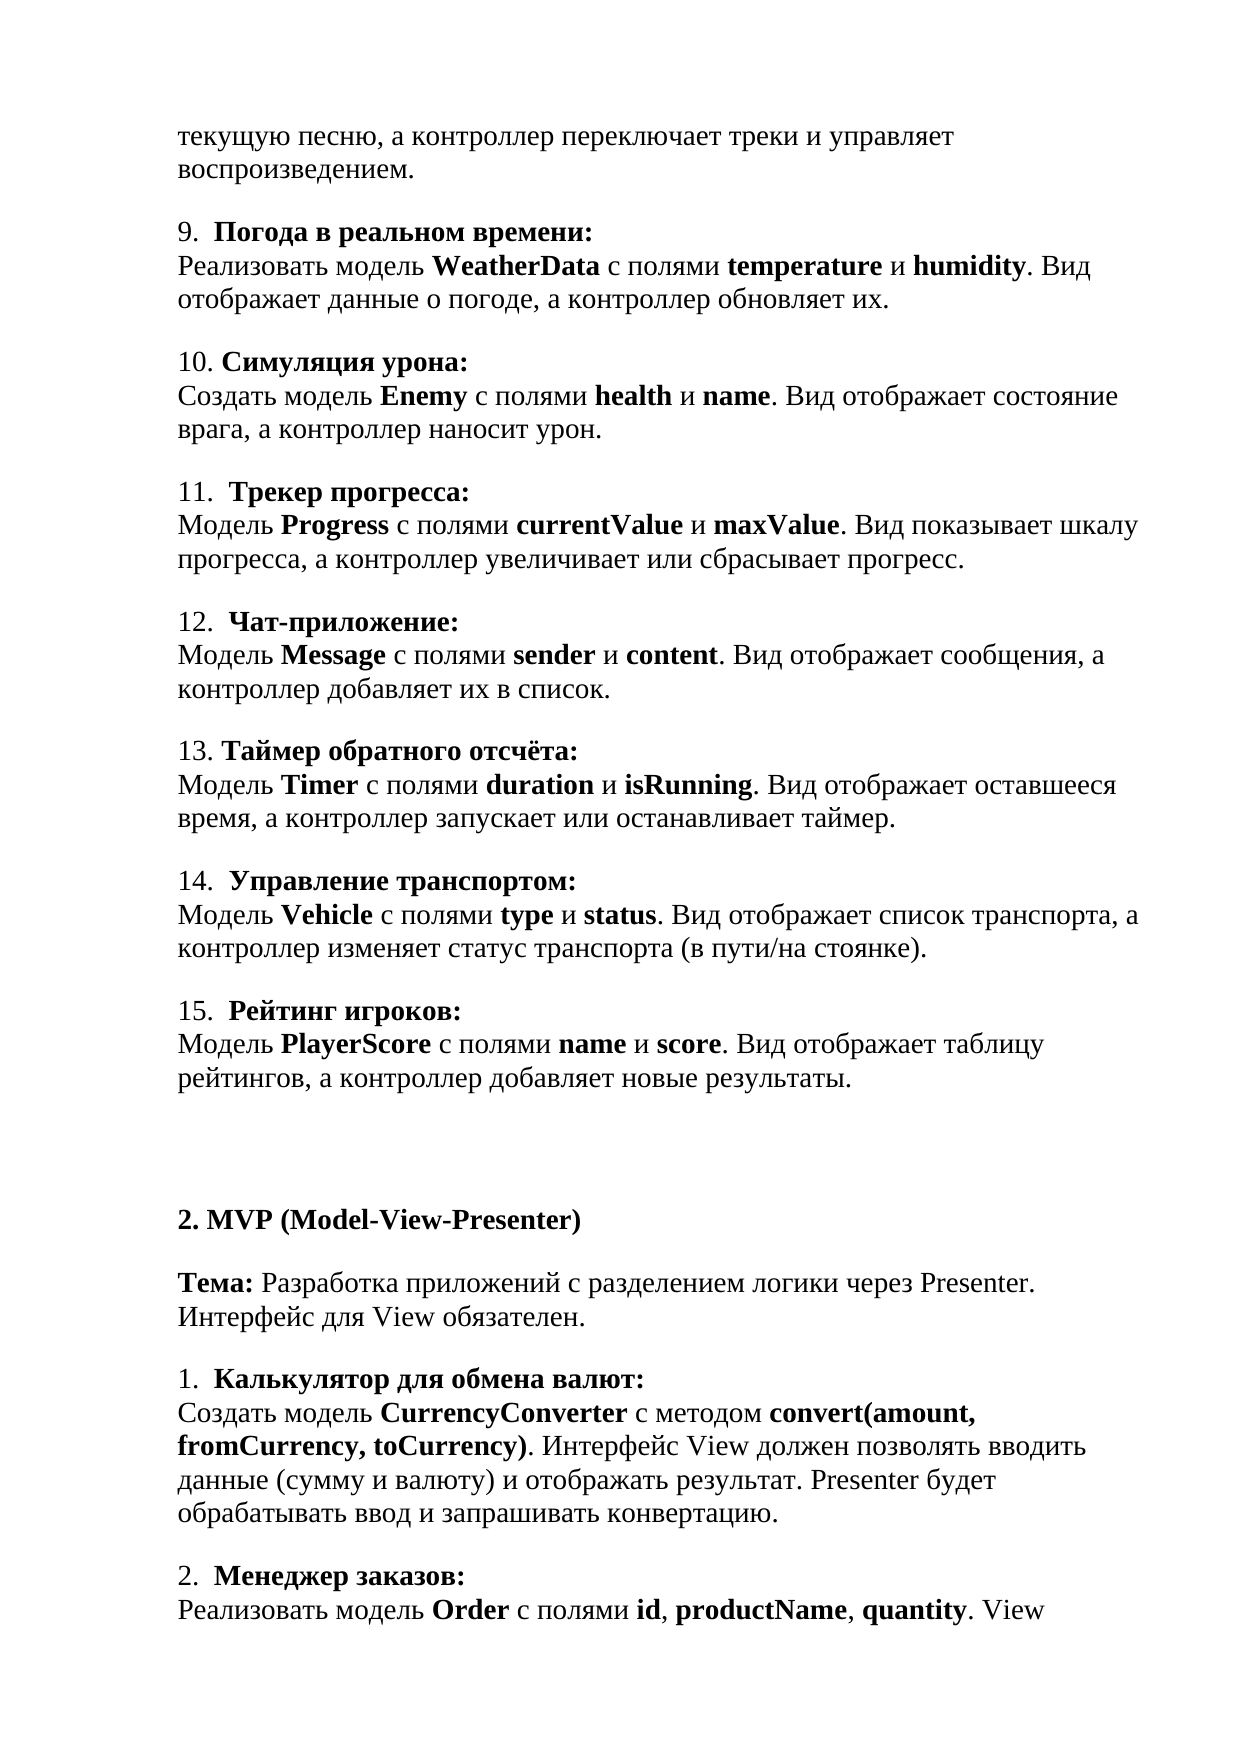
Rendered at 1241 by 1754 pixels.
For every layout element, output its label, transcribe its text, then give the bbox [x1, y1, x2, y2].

subtitle 2. MVP (Model-View-Presenter) [177, 1202, 1152, 1236]
text 15. Рейтинг игроков: Модель PlayerScore с полями name и score. Вид отображает таблицу рейтингов, а контроллер добавляет новые результаты. [177, 993, 1152, 1094]
text 13. Таймер обратного отсчёта: Модель Timer с полями duration и isRunning. Вид отображает оставшееся время, а контроллер запускает или останавливает таймер. [177, 733, 1152, 834]
text 14. Управление транспортом: Модель Vehicle с полями type и status. Вид отображает список транспорта, а контроллер изменяет статус транспорта (в пути/на стоянке). [177, 863, 1152, 964]
text 11. Трекер прогресса: Модель Progress с полями currentValue и maxValue. Вид показывает шкалу прогресса, а контроллер увеличивает или сбрасывает прогресс. [177, 474, 1152, 574]
text 1. Калькулятор для обмена валют: Создать модель CurrencyConverter с методом convert(amount, fromCurrency, toCurrency). Интерфейс View должен позволять вводить данные (сумму и валюту) и отображать результат. Presenter будет обрабатывать ввод и запрашивать конвертацию. [177, 1361, 1152, 1529]
text Тема: Разработка приложений с разделением логики через Presenter. Интерфейс для View обязателен. [177, 1265, 1152, 1332]
text 12. Чат-приложение: Модель Message с полями sender и content. Вид отображает сообщения, а контроллер добавляет их в список. [177, 604, 1152, 704]
text 9. Погода в реальном времени: Реализовать модель WeatherData с полями temperature и humidity. Вид отображает данные о погоде, а контроллер обновляет их. [177, 214, 1152, 315]
text 10. Симуляция урона: Создать модель Enemy с полями health и name. Вид отображает состояние врага, а контроллер наносит урон. [177, 344, 1152, 445]
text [177, 1558, 1152, 1625]
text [177, 118, 1152, 185]
